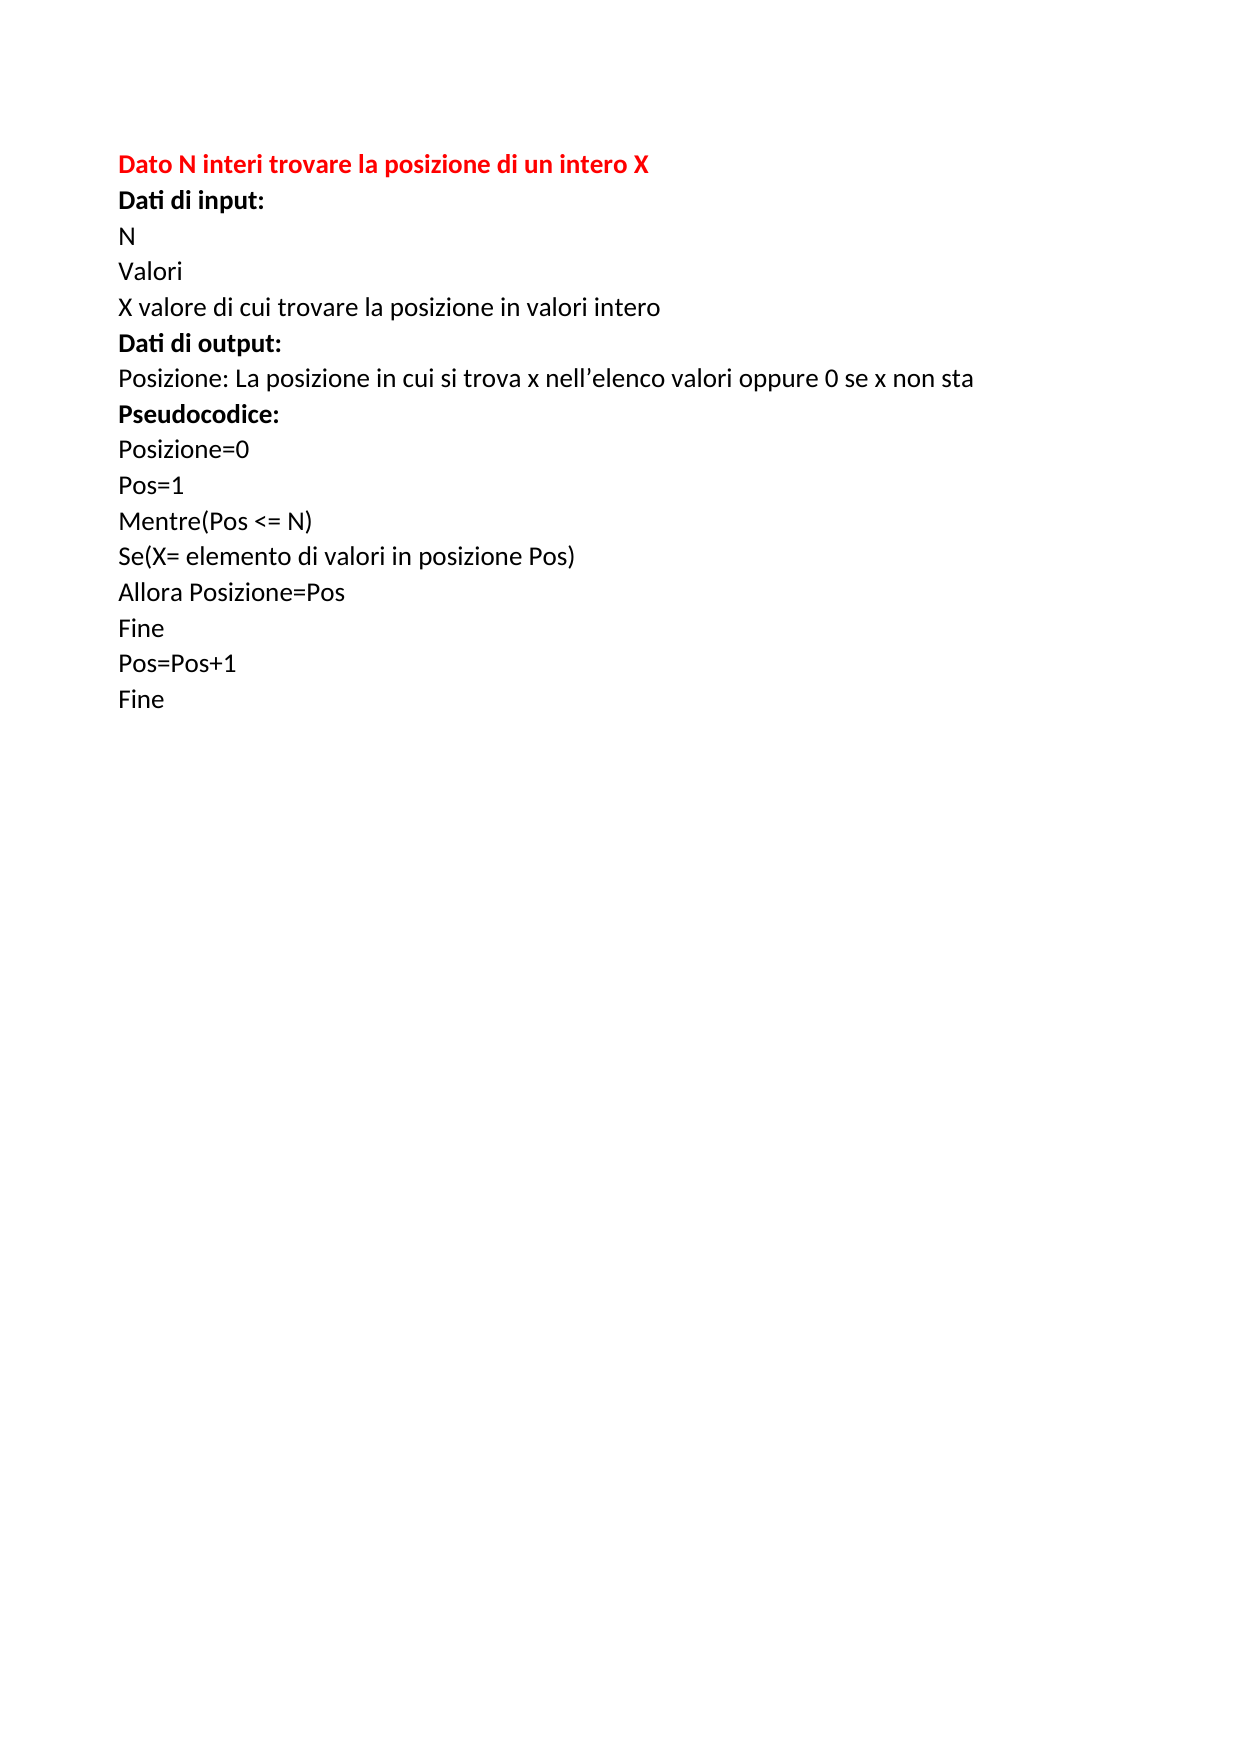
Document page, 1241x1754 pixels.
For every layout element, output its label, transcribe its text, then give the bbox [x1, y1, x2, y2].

text Dato N interi trovare la posizione di un intero X Dati di input: N Valori X valore di cui trovare la posizione in valori intero Dati di output: Posizione: La posizione in cui si trova x nell’elenco valori oppure 0 se x non sta Pseudocodice: Posizione=0 Pos=1 Mentre(Pos <= N) Se(X= elemento di valori in posizione Pos) Allora Posizione=Pos Fine Pos=Pos+1 Fine [118, 148, 1122, 715]
